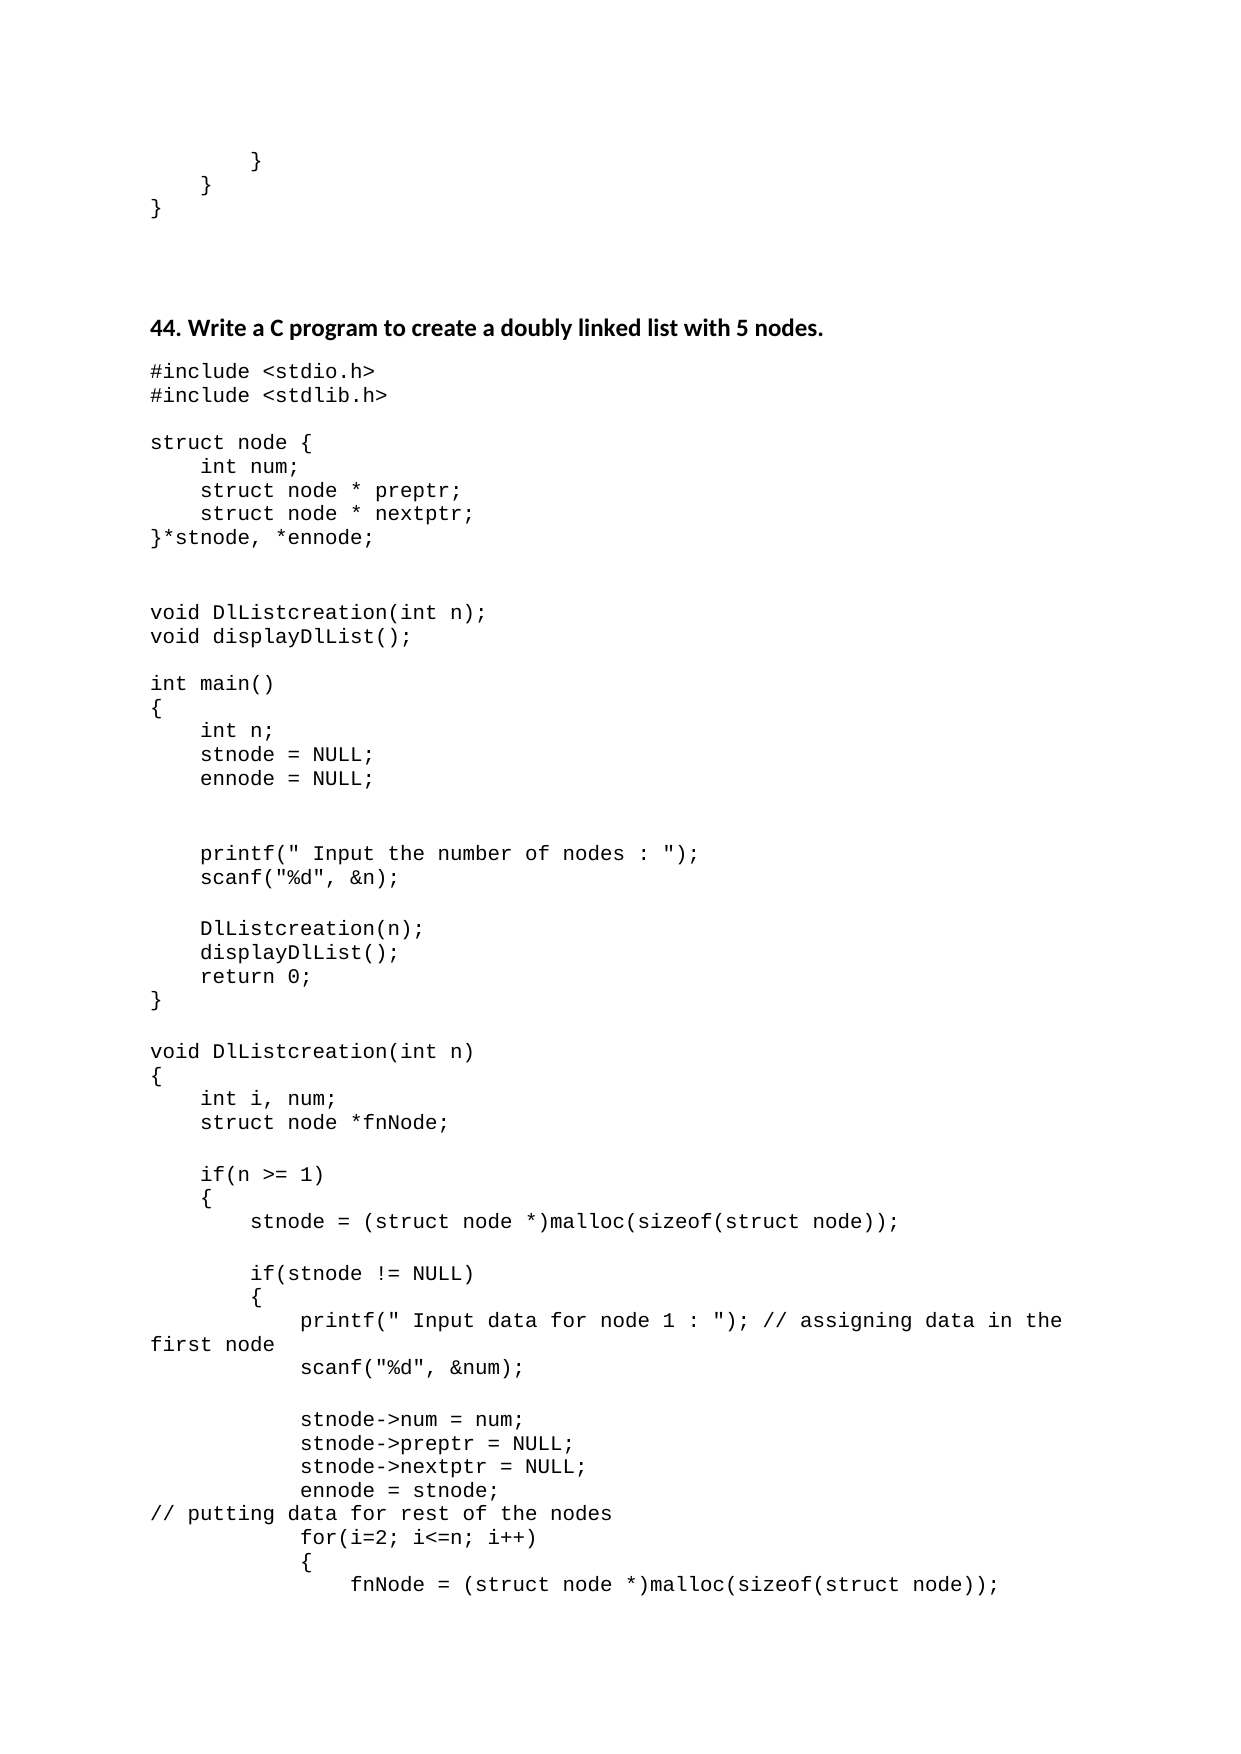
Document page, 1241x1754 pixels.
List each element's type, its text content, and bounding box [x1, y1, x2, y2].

text struct node * nextptr; [150, 503, 1090, 527]
text if(n >= 1) [150, 1164, 1090, 1187]
text } [150, 989, 1090, 1013]
text { [150, 697, 1090, 721]
text scanf("%d", &num); [150, 1357, 1090, 1381]
text ennode = stnode; [150, 1480, 1090, 1503]
text fnNode = (struct node *)malloc(sizeof(struct node)); [150, 1574, 1090, 1598]
text int n; [150, 721, 1090, 744]
text }*stnode, *ennode; [150, 527, 1090, 551]
text #include <stdlib.h> [150, 385, 1090, 409]
text 44. Write a C program to create a doubly linked list with 5 nodes. [150, 312, 1090, 342]
text struct node * preptr; [150, 480, 1090, 503]
text { [150, 1187, 1090, 1211]
text { [150, 1551, 1090, 1574]
text { [150, 1065, 1090, 1088]
text return 0; [150, 966, 1090, 989]
text int main() [150, 673, 1090, 697]
text displayDlList(); [150, 942, 1090, 966]
text } [150, 174, 1090, 197]
text stnode->preptr = NULL; [150, 1432, 1090, 1456]
text stnode->num = num; [150, 1409, 1090, 1432]
text if(stnode != NULL) [150, 1263, 1090, 1286]
text void displayDlList(); [150, 626, 1090, 649]
text } [150, 150, 1090, 174]
text DlListcreation(n); [150, 918, 1090, 942]
text scanf("%d", &n); [150, 867, 1090, 890]
text struct node { [150, 432, 1090, 456]
text stnode->nextptr = NULL; [150, 1456, 1090, 1480]
text #include <stdio.h> [150, 361, 1090, 385]
text printf(" Input the number of nodes : "); [150, 843, 1090, 867]
text struct node *fnNode; [150, 1112, 1090, 1136]
text stnode = NULL; [150, 744, 1090, 768]
text int num; [150, 456, 1090, 480]
text } [150, 197, 1090, 221]
text // putting data for rest of the nodes [150, 1503, 1090, 1527]
text { [150, 1286, 1090, 1310]
text ennode = NULL; [150, 768, 1090, 791]
text int i, num; [150, 1088, 1090, 1112]
text printf(" Input data for node 1 : "); // assigning data in the first node [150, 1310, 1090, 1357]
text void DlListcreation(int n); [150, 602, 1090, 626]
text stnode = (struct node *)malloc(sizeof(struct node)); [150, 1211, 1090, 1234]
text for(i=2; i<=n; i++) [150, 1527, 1090, 1551]
text void DlListcreation(int n) [150, 1041, 1090, 1065]
